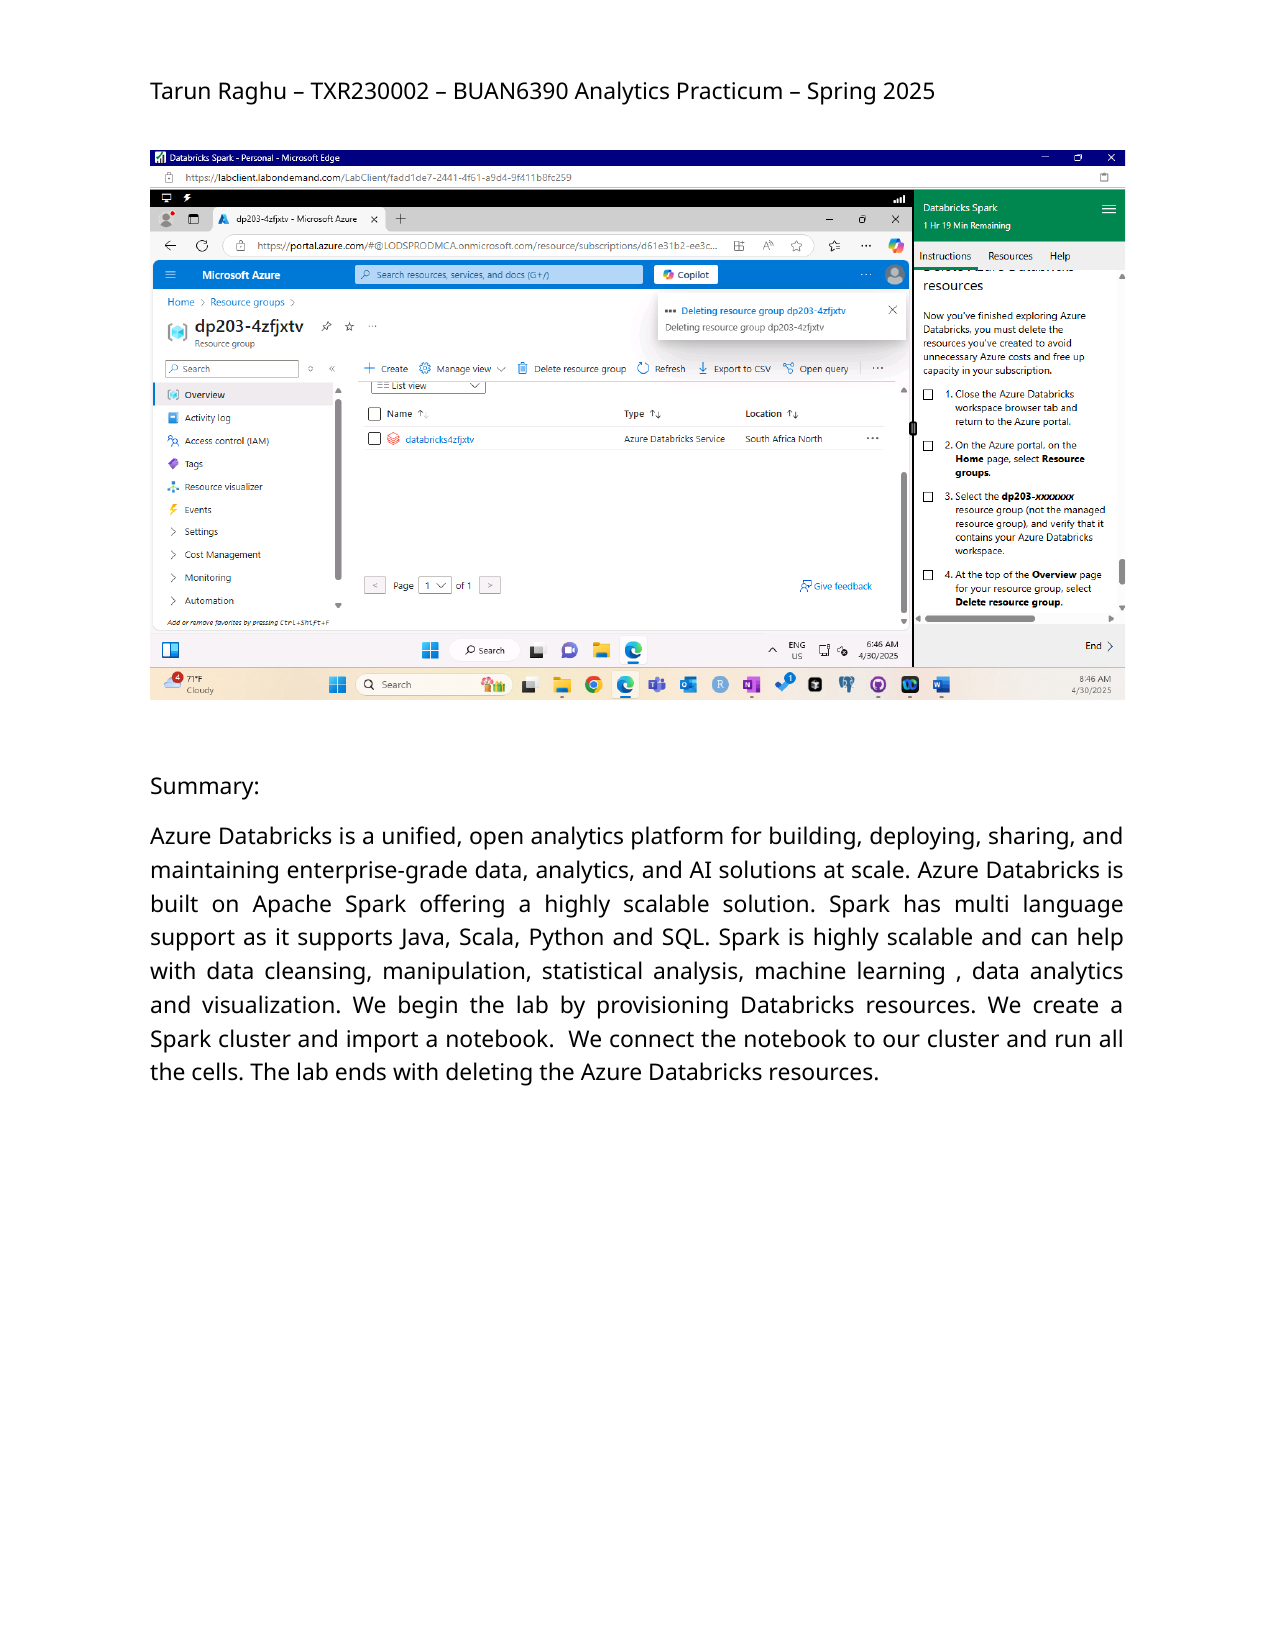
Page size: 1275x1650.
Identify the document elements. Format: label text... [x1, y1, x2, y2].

text Azure Databricks is a unified, open analytics platform for building, deploying, sharing, and maintaining enterprise-grade data, analytics, and AI solutions at scale. Azure Databricks is built on Apache Spark offering a highly scalable solution. Spark has multi language support as it supports Java, Scala, Python and SQL. Spark is highly scalable and can help with data cleansing, manipulation, statistical analysis, machine learning , data analytics and visualization. We begin the lab by provisioning Databricks resources. We create a Spark cluster and import a notebook. We connect the notebook to our cluster and run all the cells. The lab ends with deleting the Azure Databricks resources. [150, 820, 1125, 1087]
text Summary: [150, 769, 1125, 801]
picture [150, 150, 1125, 700]
